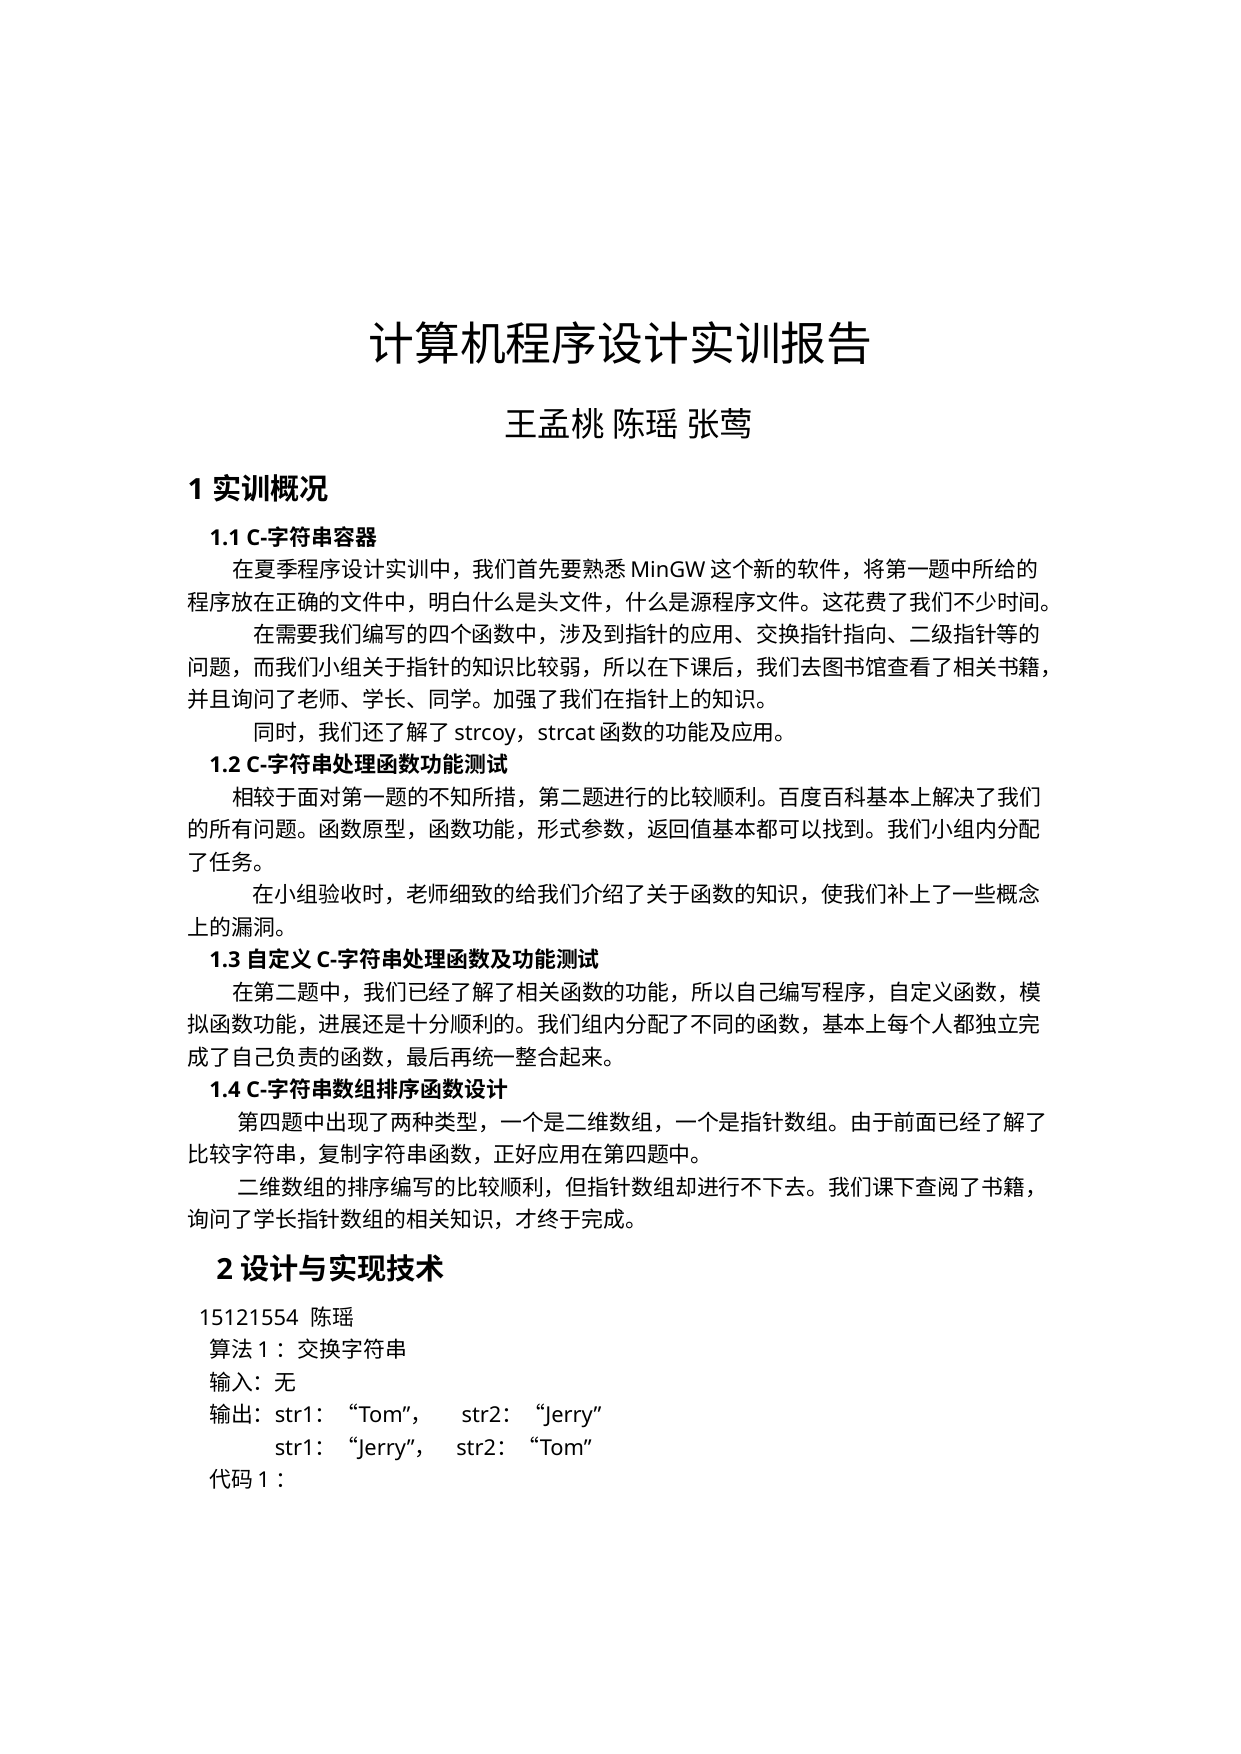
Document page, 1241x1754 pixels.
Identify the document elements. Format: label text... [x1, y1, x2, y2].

text 在需要我们编写的四个函数中，涉及到指针的应用、交换指针指向、二级指针等的问题，而我们小组关于指针的知识比较弱，所以在下课后，我们去图书馆查看了相关书籍，并且询问了老师、学长、同学。加强了我们在指针上的知识。 [187, 617, 1053, 714]
text 相较于面对第一题的不知所措，第二题进行的比较顺利。百度百科基本上解决了我们的所有问题。函数原型，函数功能，形式参数，返回值基本都可以找到。我们小组内分配了任务。 [187, 779, 1053, 877]
text 在夏季程序设计实训中，我们首先要熟悉MinGW这个新的软件，将第一题中所给的程序放在正确的文件中，明白什么是头文件，什么是源程序文件。这花费了我们不少时间。 [187, 552, 1053, 617]
text 王孟桃 陈瑶 张莺 [187, 389, 1053, 454]
text 1.3 自定义C-字符串处理函数及功能测试 [187, 942, 1053, 974]
text 算法1 ：交换字符串 [187, 1332, 1053, 1364]
text 1.1 C-字符串容器 [187, 519, 1053, 552]
text 1 实训概况 [187, 454, 1053, 519]
text 同时，我们还了解了strcoy，strcat函数的功能及应用。 [187, 714, 1053, 747]
text 1.2 C-字符串处理函数功能测试 [187, 747, 1053, 779]
text 输入：无 [187, 1364, 1053, 1397]
text 1.4 C-字符串数组排序函数设计 [187, 1072, 1053, 1104]
text 代码1 ： [187, 1462, 1053, 1494]
text 计算机程序设计实训报告 [187, 292, 1053, 389]
text 在小组验收时，老师细致的给我们介绍了关于函数的知识，使我们补上了一些概念上的漏洞。 [187, 877, 1053, 942]
text 第四题中出现了两种类型，一个是二维数组，一个是指针数组。由于前面已经了解了比较字符串，复制字符串函数，正好应用在第四题中。 [187, 1104, 1053, 1169]
text 15121554 陈瑶 [187, 1299, 1053, 1332]
text 输出：str1：“Tom”， str2：“Jerry” [187, 1397, 1053, 1429]
text 在第二题中，我们已经了解了相关函数的功能，所以自己编写程序，自定义函数，模拟函数功能，进展还是十分顺利的。我们组内分配了不同的函数，基本上每个人都独立完成了自己负责的函数，最后再统一整合起来。 [187, 974, 1053, 1072]
text str1：“Jerry”， str2：“Tom” [187, 1429, 1053, 1462]
text 2 设计与实现技术 [187, 1234, 1053, 1299]
text 二维数组的排序编写的比较顺利，但指针数组却进行不下去。我们课下查阅了书籍，询问了学长指针数组的相关知识，才终于完成。 [187, 1169, 1053, 1234]
